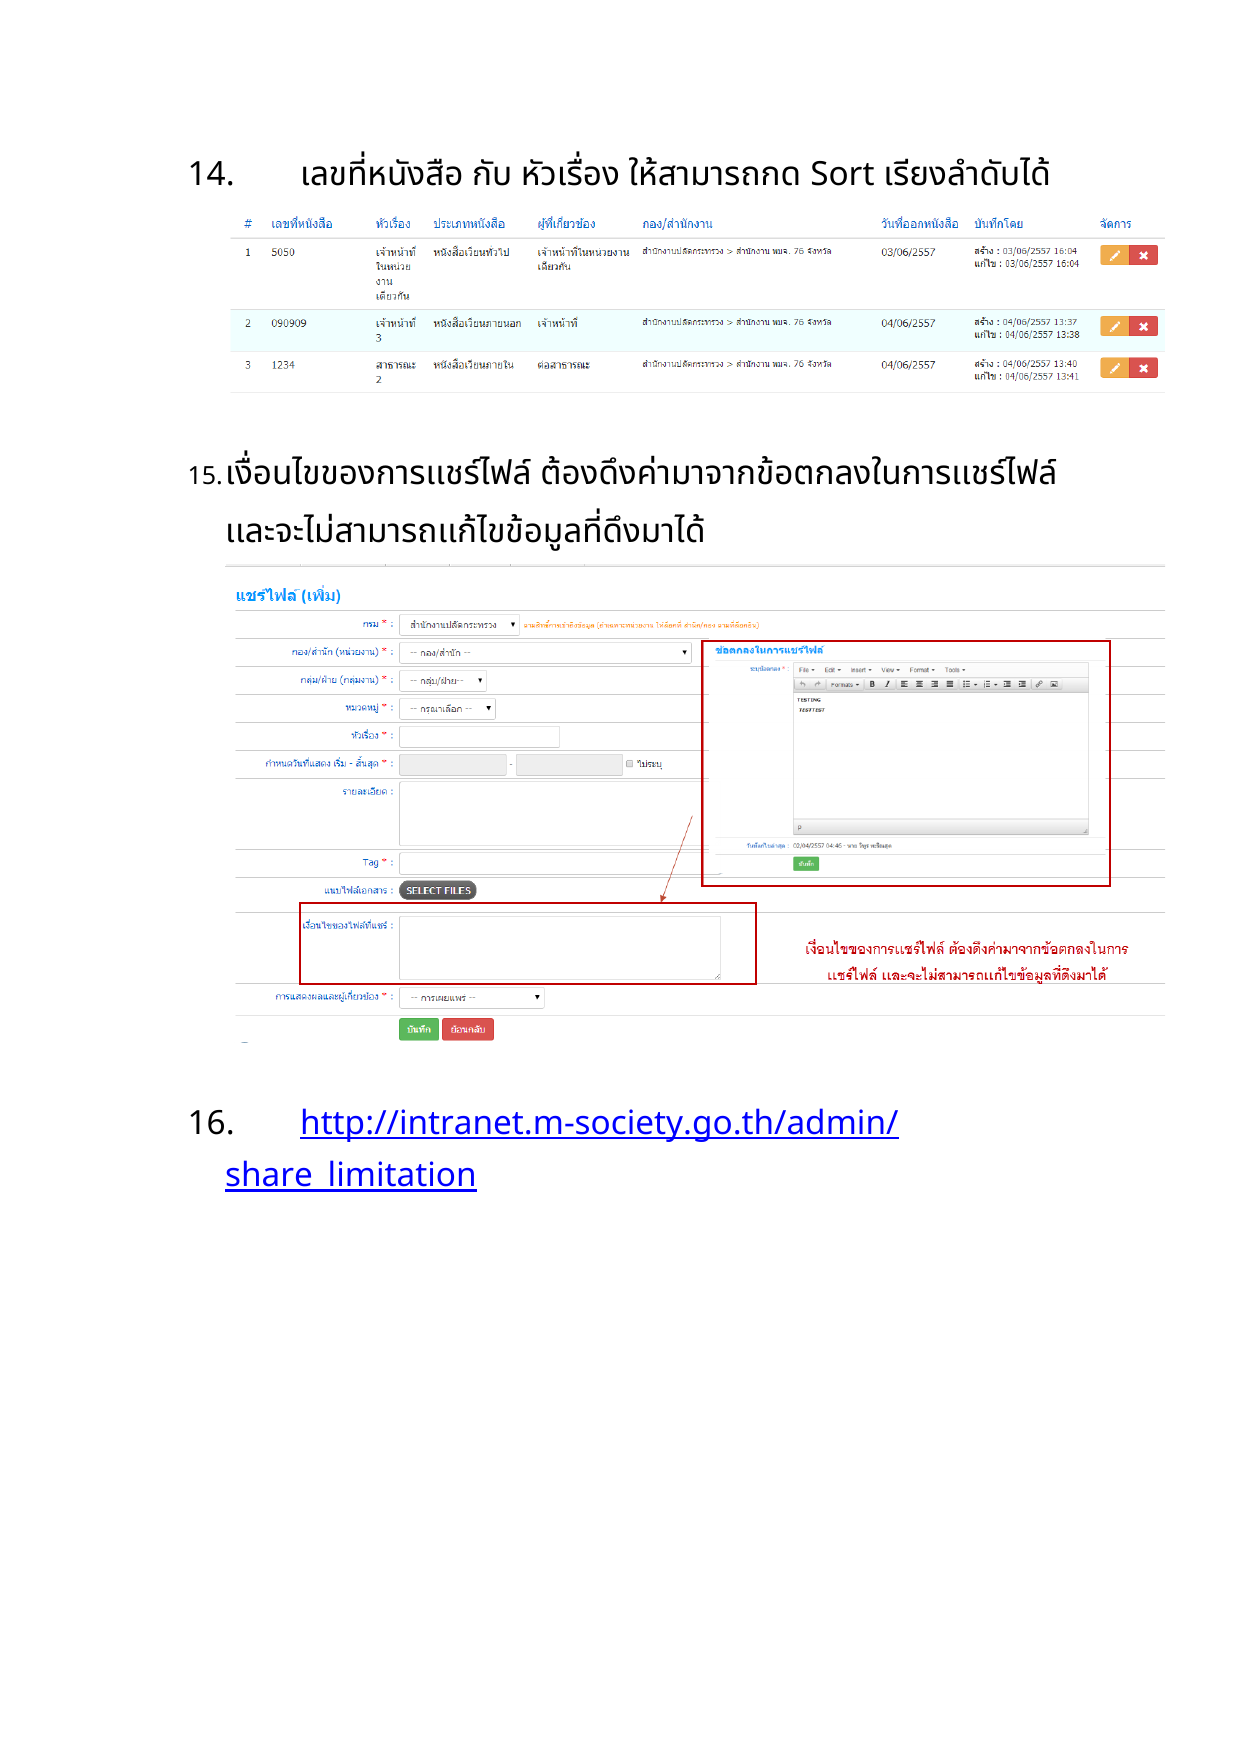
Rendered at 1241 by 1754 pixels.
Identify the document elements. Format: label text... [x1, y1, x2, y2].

picture [225, 564, 1166, 1043]
list http://intranet.m-society.go.th/admin/share_limitation [187, 1099, 1090, 1196]
list เงื่อนไขของการเเชร์ไฟล์ ต้องดึงค่ามาจากข้อตกลงในการเเชร์ไฟล์ เเละจะไม่สามารถเเก้ไขข้อมูลที่ดึงมาได้ [187, 449, 1090, 557]
picture [225, 207, 1166, 393]
